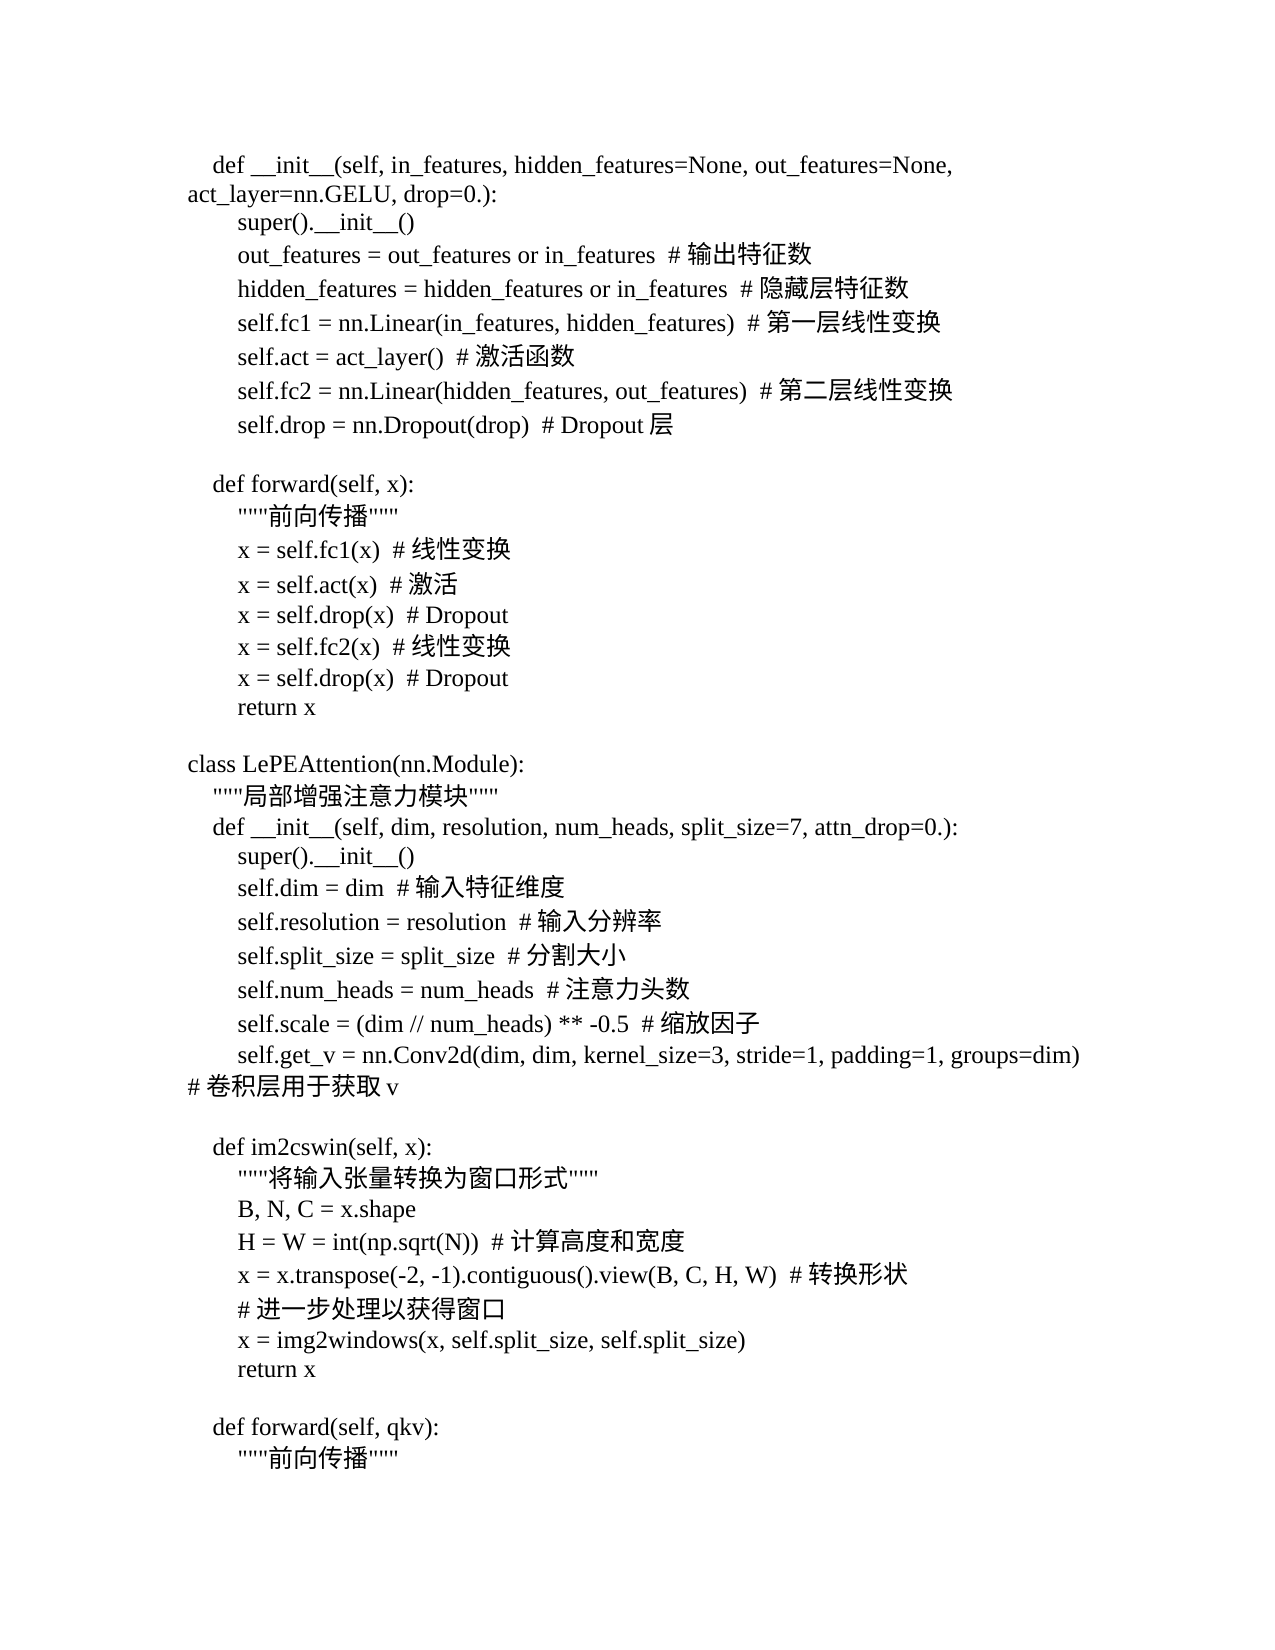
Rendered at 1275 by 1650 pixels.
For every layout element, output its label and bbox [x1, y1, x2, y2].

text [187, 150, 1087, 1474]
